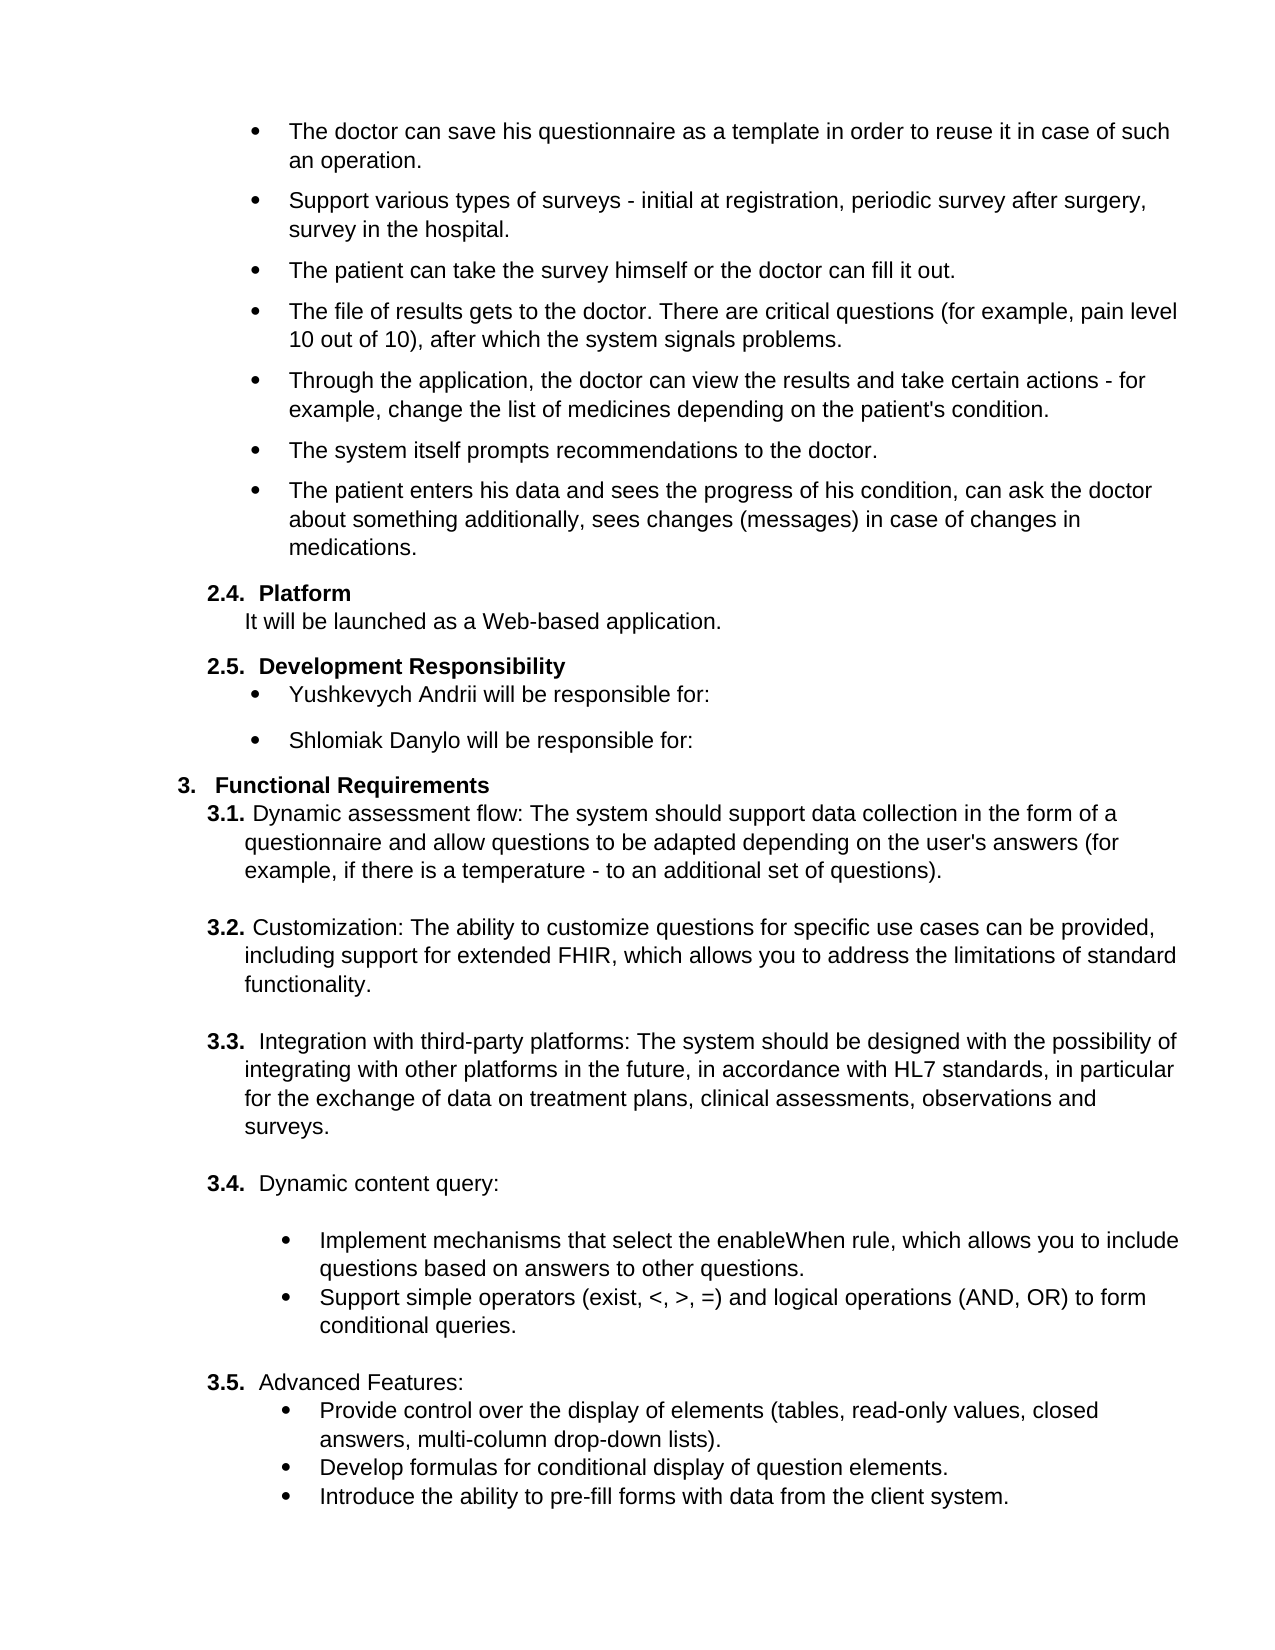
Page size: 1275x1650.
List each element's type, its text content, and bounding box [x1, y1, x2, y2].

list Shlomiak Danylo will be responsible for: [251, 727, 1186, 753]
list The file of results gets to the doctor. There are critical questions (for example, pain level 10 out of 10), after which the system signals problems. [251, 298, 1186, 353]
list Support various types of surveys - initial at registration, periodic survey after surgery, survey in the hospital. [251, 187, 1186, 242]
list Platform [207, 579, 1186, 606]
list Implement mechanisms that select the enableWhen rule, which allows you to include questions based on answers to other questions. [282, 1227, 1186, 1281]
list The doctor can save his questionnaire as a template in order to reuse it in case of such an operation. [251, 118, 1186, 173]
list Yushkevych Andrii will be responsible for: [251, 681, 1186, 708]
list Integration with third-party platforms: The system should be designed with the possibility of integrating with other platforms in the future, in accordance with HL7 standards, in particular for the exchange of data on treatment plans, clinical assessments, observations and surveys. [207, 1028, 1186, 1139]
list Development Responsibility [207, 653, 1186, 679]
list Develop formulas for conditional display of question elements. [282, 1454, 1186, 1481]
list Advanced Features: [207, 1369, 1186, 1395]
list The patient enters his data and sees the progress of his condition, can ask the doctor about something additionally, sees changes (messages) in case of changes in medications. [251, 477, 1186, 561]
list It will be launched as a Web-based application. [244, 608, 1186, 634]
list Support simple operators (exist, <, >, =) and logical operations (AND, OR) to form conditional queries. [282, 1283, 1186, 1338]
list Dynamic assessment flow: The system should support data collection in the form of a questionnaire and allow questions to be adapted depending on the user's answers (for example, if there is a temperature - to an additional set of questions). [207, 800, 1186, 883]
list The system itself prompts recommendations to the doctor. [251, 437, 1186, 463]
list Dynamic content query: [207, 1170, 1186, 1196]
list Through the application, the doctor can view the results and take certain actions - for example, change the list of medicines depending on the patient's condition. [251, 367, 1186, 422]
list The patient can take the survey himself or the doctor can fill it out. [251, 257, 1186, 283]
list Functional Requirements [177, 772, 1186, 798]
list Provide control over the display of elements (tables, read-only values, closed answers, multi-column drop-down lists). [282, 1397, 1186, 1452]
list Introduce the ability to pre-fill forms with data from the client system. [282, 1483, 1186, 1509]
list Customization: The ability to customize questions for specific use cases can be provided, including support for extended FHIR, which allows you to address the limitations of standard functionality. [207, 914, 1186, 997]
